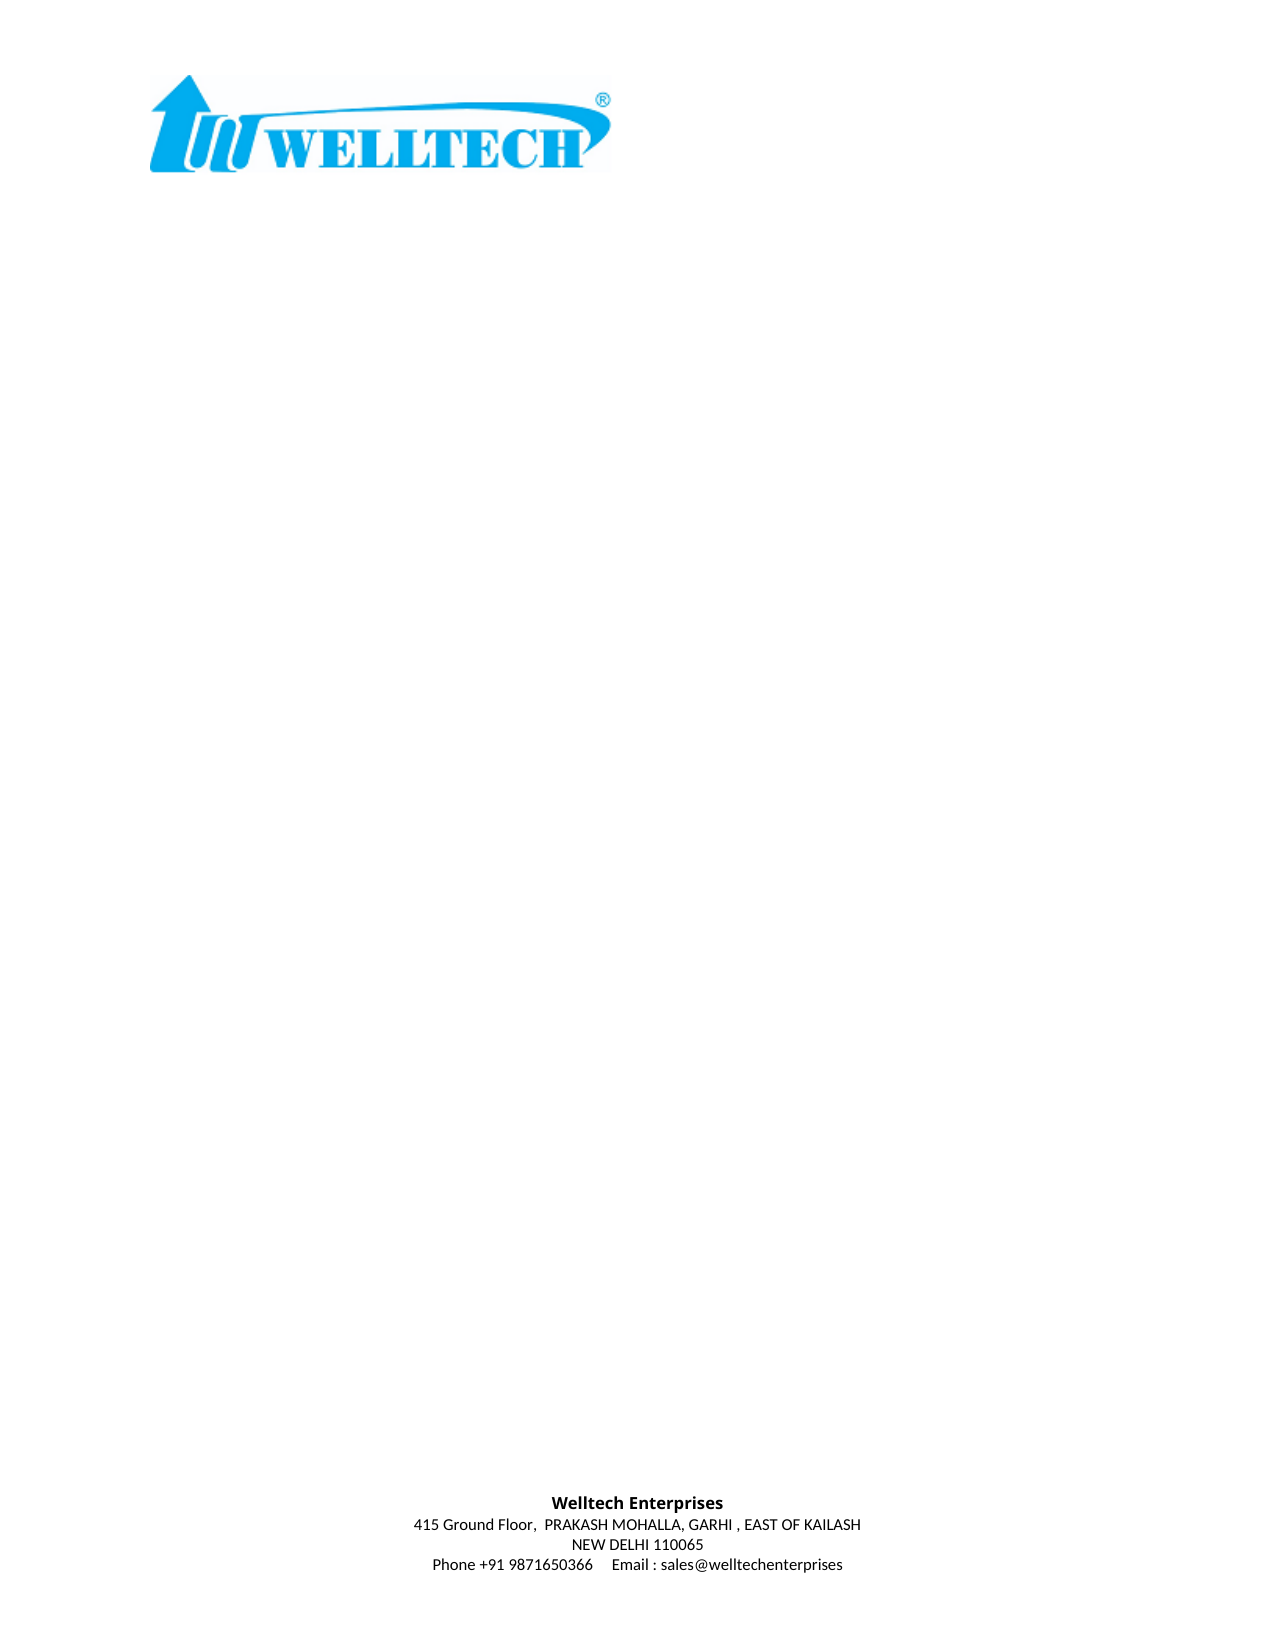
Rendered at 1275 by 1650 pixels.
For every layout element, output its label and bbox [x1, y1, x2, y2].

picture [150, 75, 619, 182]
picture [150, 75, 188, 164]
